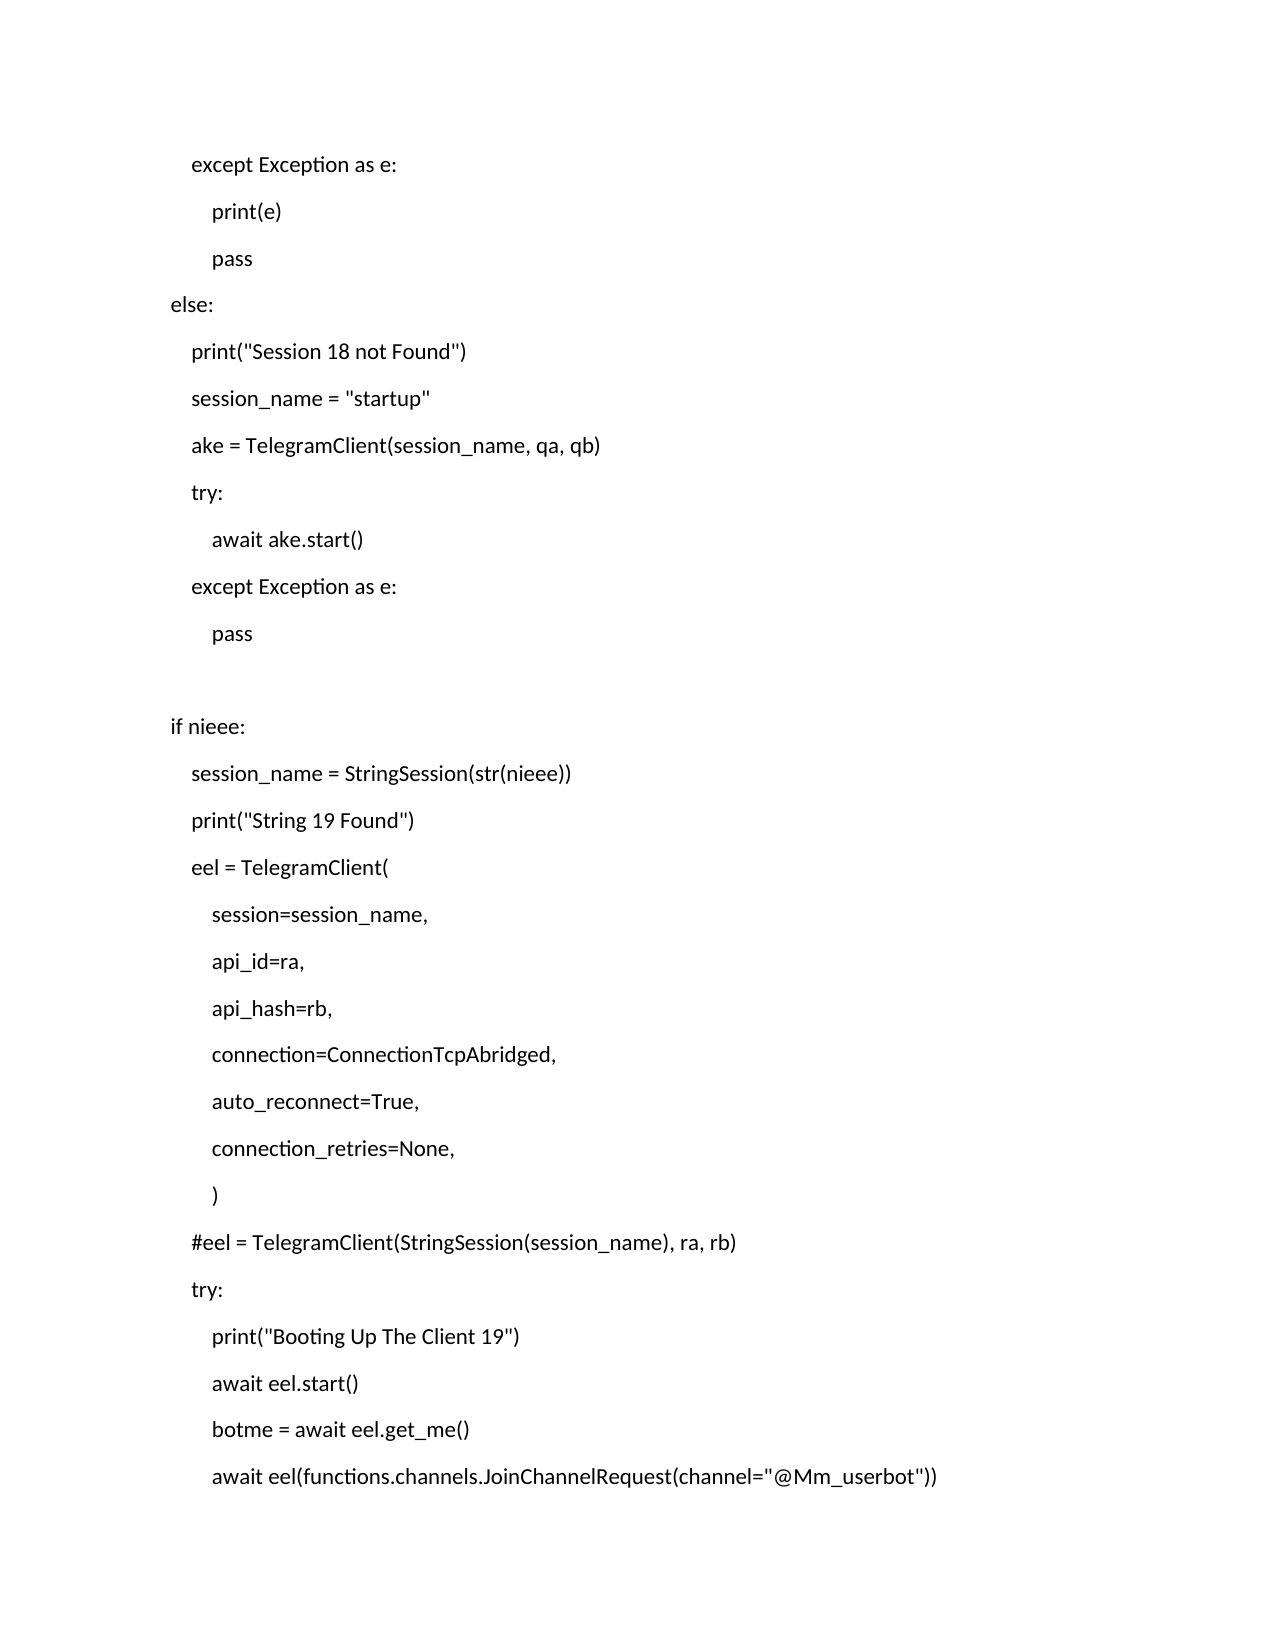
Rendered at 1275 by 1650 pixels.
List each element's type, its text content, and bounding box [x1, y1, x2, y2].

text pass [150, 619, 1125, 647]
text print("Booting Up The Client 19") [150, 1322, 1125, 1350]
text await eel.start() [150, 1369, 1125, 1397]
text except Exception as e: [150, 150, 1125, 178]
text pass [150, 244, 1125, 272]
text eel = TelegramClient( [150, 853, 1125, 881]
text api_id=ra, [150, 947, 1125, 975]
text try: [150, 478, 1125, 506]
text session=session_name, [150, 900, 1125, 928]
text print("String 19 Found") [150, 806, 1125, 834]
text api_hash=rb, [150, 994, 1125, 1022]
text session_name = StringSession(str(nieee)) [150, 759, 1125, 787]
text except Exception as e: [150, 572, 1125, 600]
text session_name = "startup" [150, 384, 1125, 412]
text await eel(functions.channels.JoinChannelRequest(channel="@Mm_userbot")) [150, 1462, 1125, 1491]
text connection_retries=None, [150, 1134, 1125, 1162]
text auto_reconnect=True, [150, 1087, 1125, 1116]
text print("Session 18 not Found") [150, 337, 1125, 366]
text if nieee: [150, 712, 1125, 741]
text botme = await eel.get_me() [150, 1416, 1125, 1444]
text ) [150, 1181, 1125, 1209]
text else: [150, 291, 1125, 319]
text try: [150, 1275, 1125, 1303]
text print(e) [150, 197, 1125, 225]
text #eel = TelegramClient(StringSession(session_name), ra, rb) [150, 1228, 1125, 1256]
text connection=ConnectionTcpAbridged, [150, 1041, 1125, 1069]
text await ake.start() [150, 525, 1125, 553]
text ake = TelegramClient(session_name, qa, qb) [150, 431, 1125, 459]
